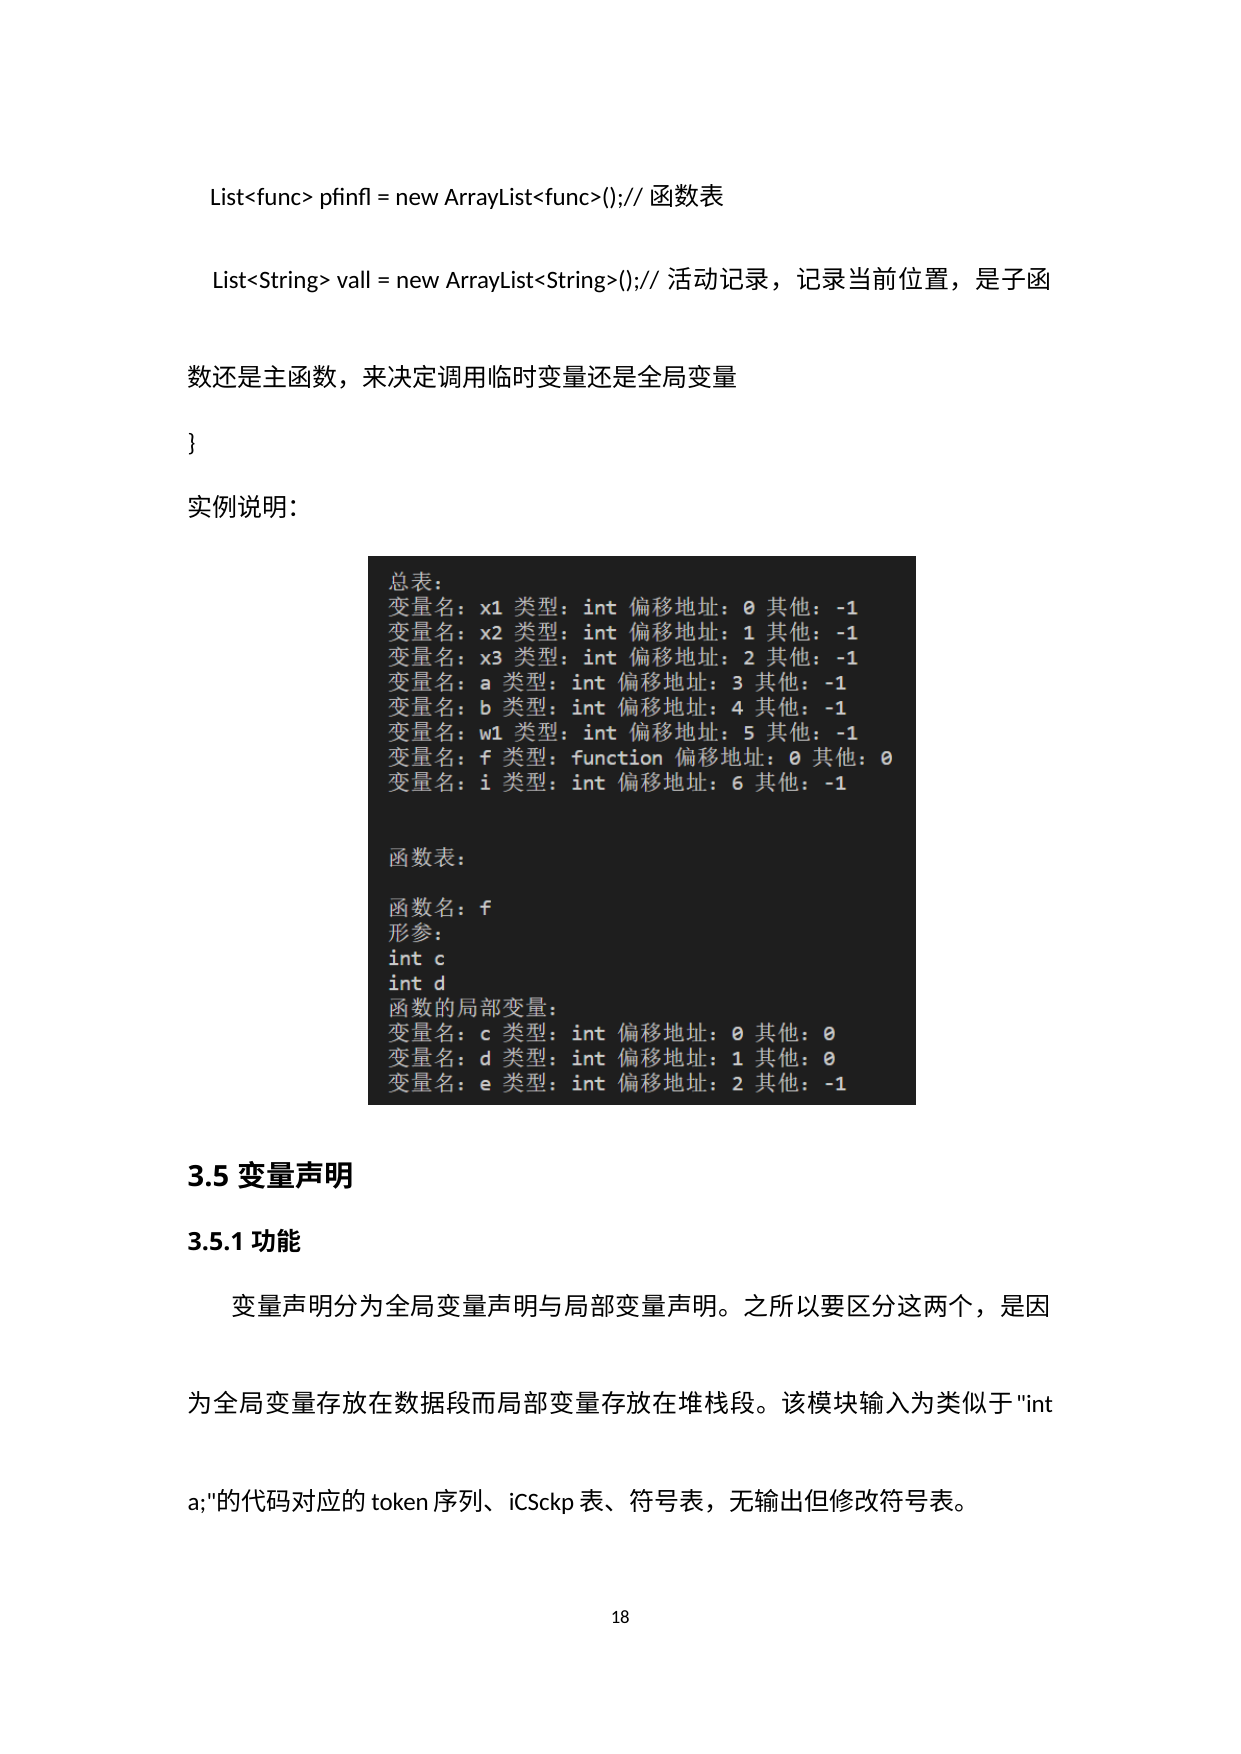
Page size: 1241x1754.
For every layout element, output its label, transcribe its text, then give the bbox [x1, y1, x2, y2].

text List<String> vall = new ArrayList<String>();// 活动记录，记录当前位置，是子函数还是主函数，来决定调用临时变量还是全局变量 [187, 245, 1053, 408]
picture [368, 556, 916, 1105]
text List<func> pfinfl = new ArrayList<func>();// 函数表 [187, 162, 1053, 227]
subtitle 3.5 变量声明 [187, 1142, 1053, 1207]
text } [187, 426, 1053, 458]
text 变量声明分为全局变量声明与局部变量声明。之所以要区分这两个，是因为全局变量存放在数据段而局部变量存放在堆栈段。该模块输入为类似于"int a;"的代码对应的token序列、iCSckp表、符号表，无输出但修改符号表。 [187, 1272, 1053, 1532]
subtitle 3.5.1 功能 [187, 1207, 1053, 1272]
text 实例说明： [187, 473, 1053, 538]
